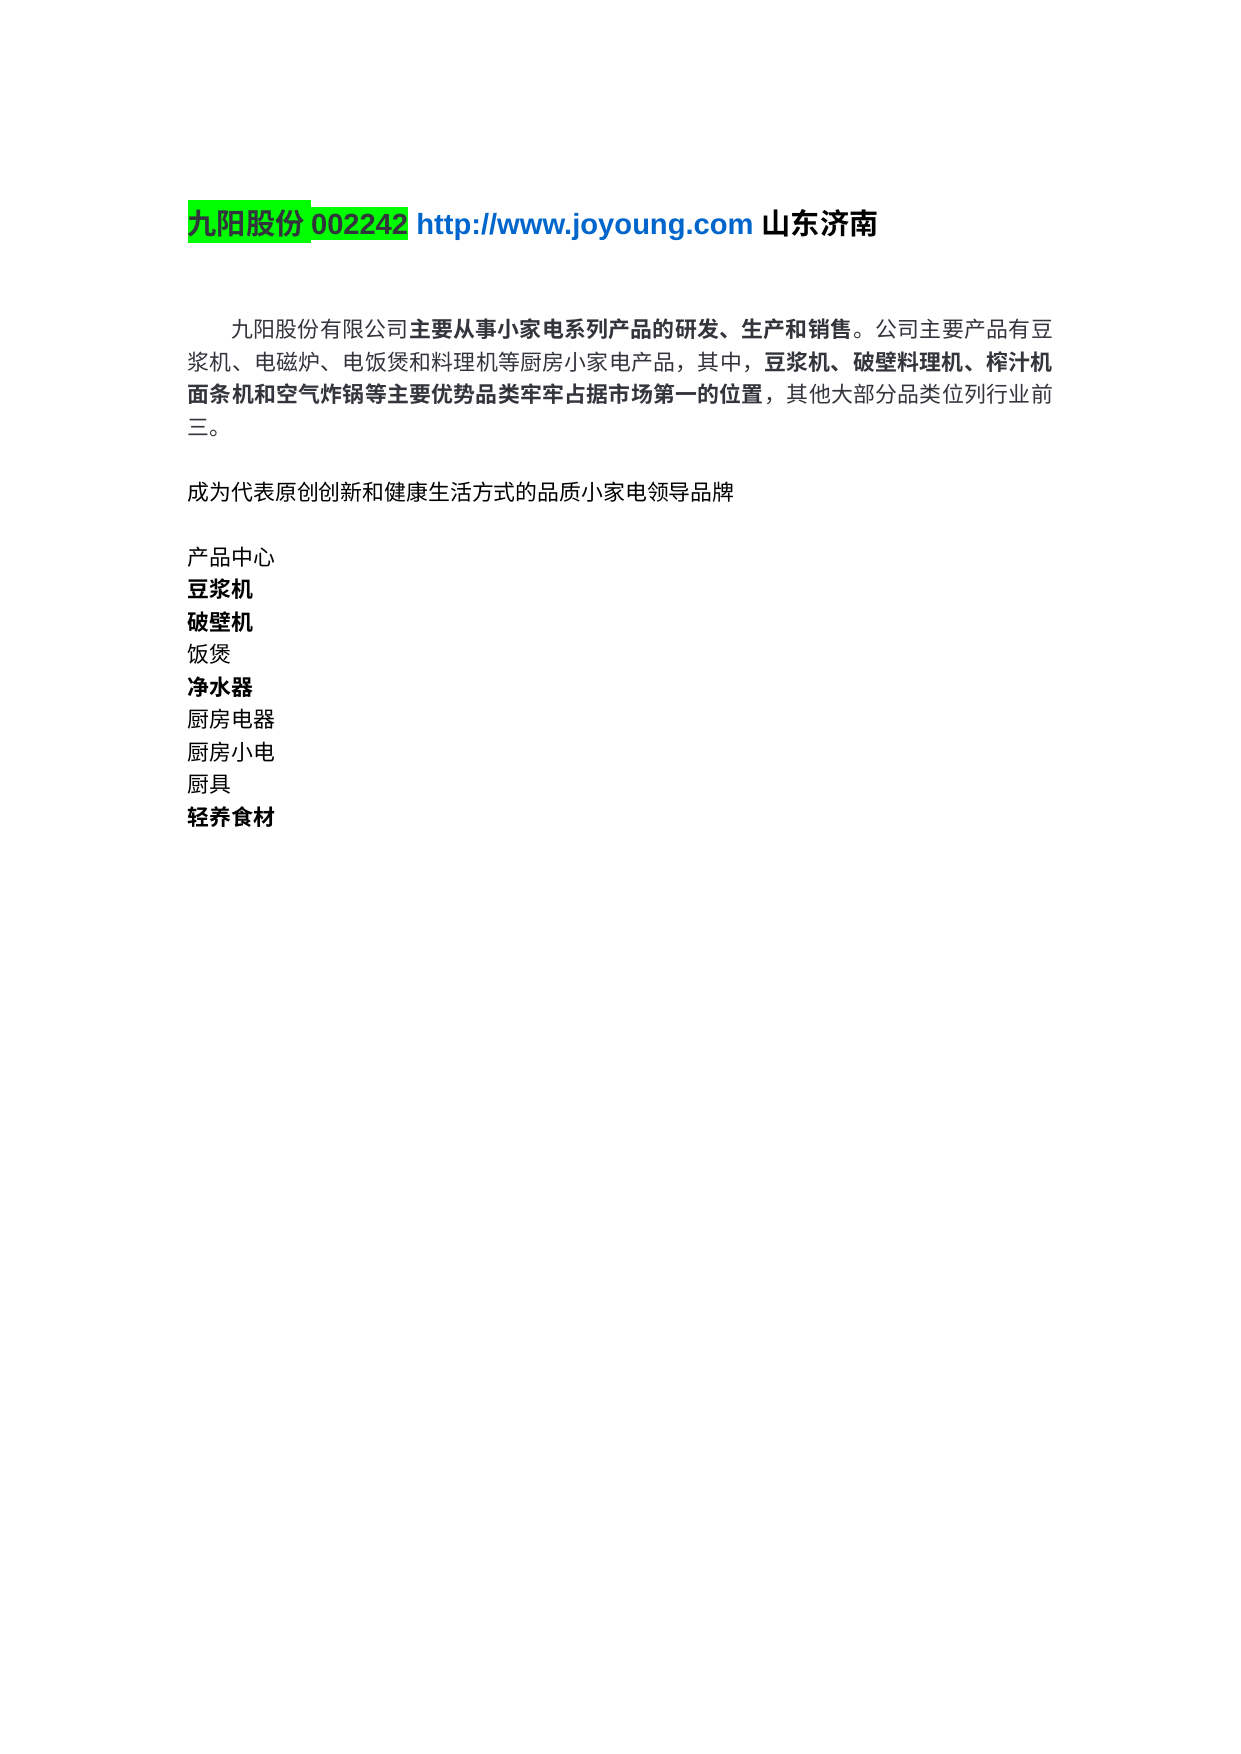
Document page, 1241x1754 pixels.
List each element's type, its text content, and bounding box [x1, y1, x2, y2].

text 九阳股份有限公司主要从事小家电系列产品的研发、生产和销售。公司主要产品有豆浆机、电磁炉、电饭煲和料理机等厨房小家电产品，其中，豆浆机、破壁料理机、榨汁机、面条机和空气炸锅等主要优势品类牢牢占据市场第一的位置，其他大部分品类位列行业前三。 [187, 312, 1053, 442]
text 净水器 [187, 669, 1053, 702]
text 破壁机 [187, 604, 1053, 637]
text 轻养食材 [187, 799, 1053, 832]
text 厨具 [187, 767, 1053, 799]
text 豆浆机 [187, 572, 1053, 604]
text 成为代表原创创新和健康生活方式的品质小家电领导品牌 [187, 474, 1053, 507]
text 产品中心 [187, 539, 1053, 572]
text 饭煲 [187, 637, 1053, 669]
text 厨房电器 [187, 702, 1053, 734]
subtitle 九阳股份 002242 http://www.joyoung.com 山东济南 [187, 189, 1053, 254]
text 厨房小电 [187, 734, 1053, 767]
